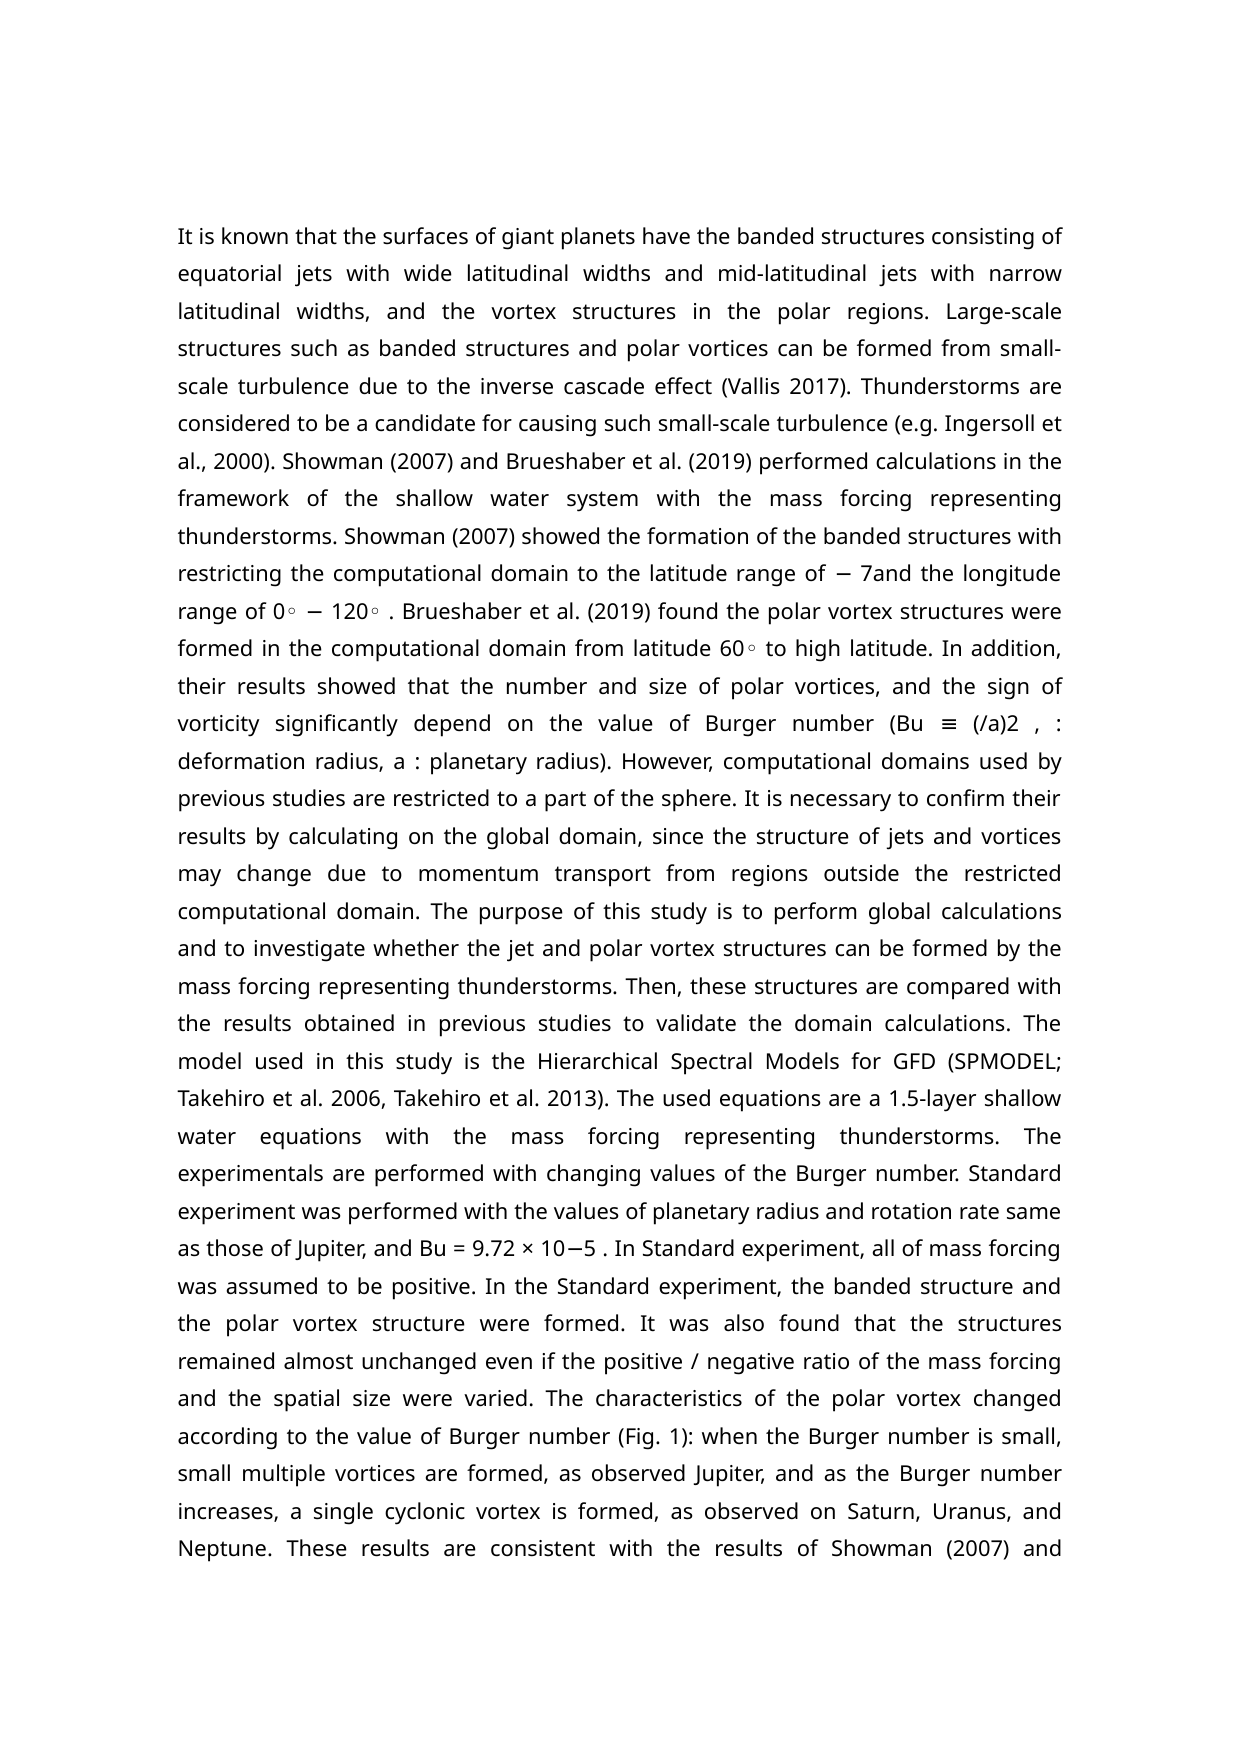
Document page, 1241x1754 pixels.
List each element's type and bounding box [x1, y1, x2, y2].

text [177, 217, 1063, 1567]
